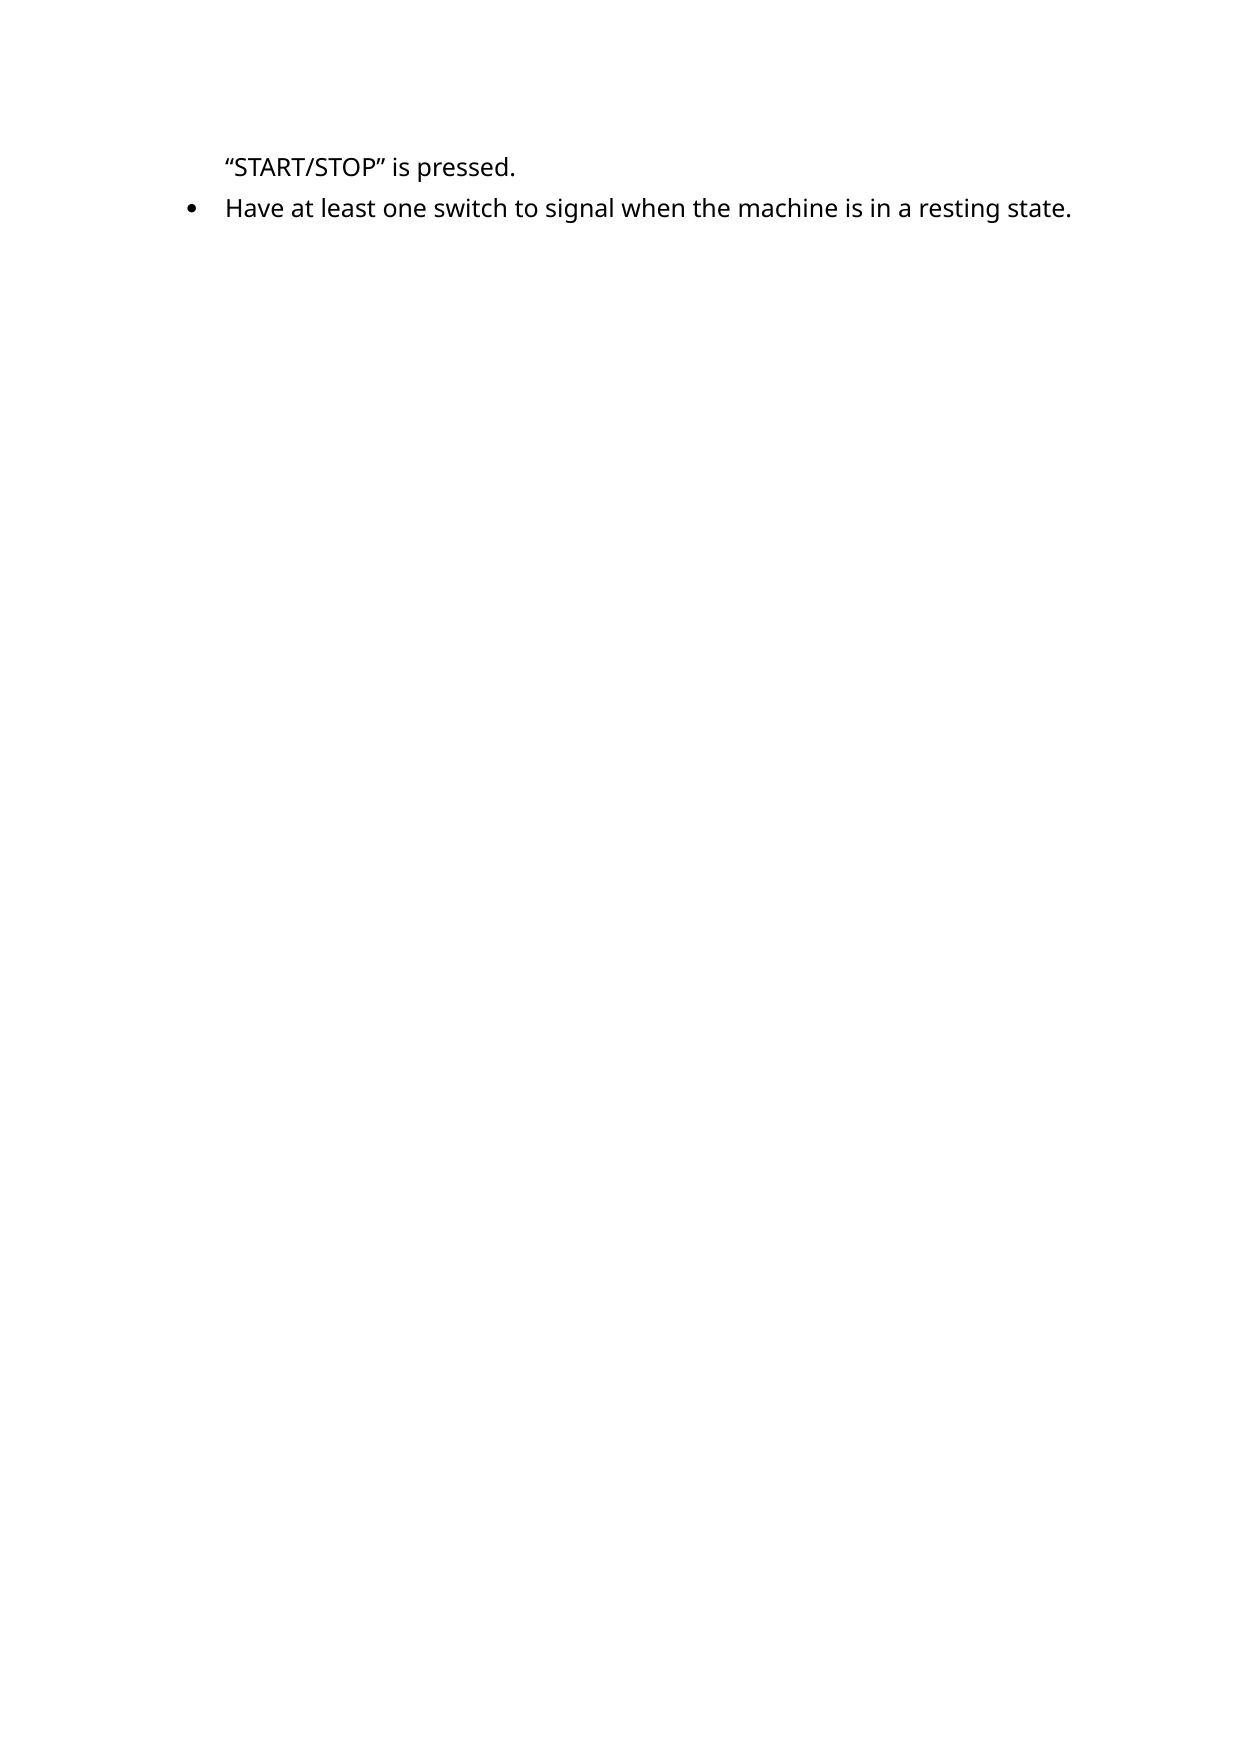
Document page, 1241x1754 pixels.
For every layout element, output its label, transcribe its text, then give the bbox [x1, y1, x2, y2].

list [187, 150, 1090, 184]
list Have at least one switch to signal when the machine is in a resting state. [187, 191, 1090, 225]
